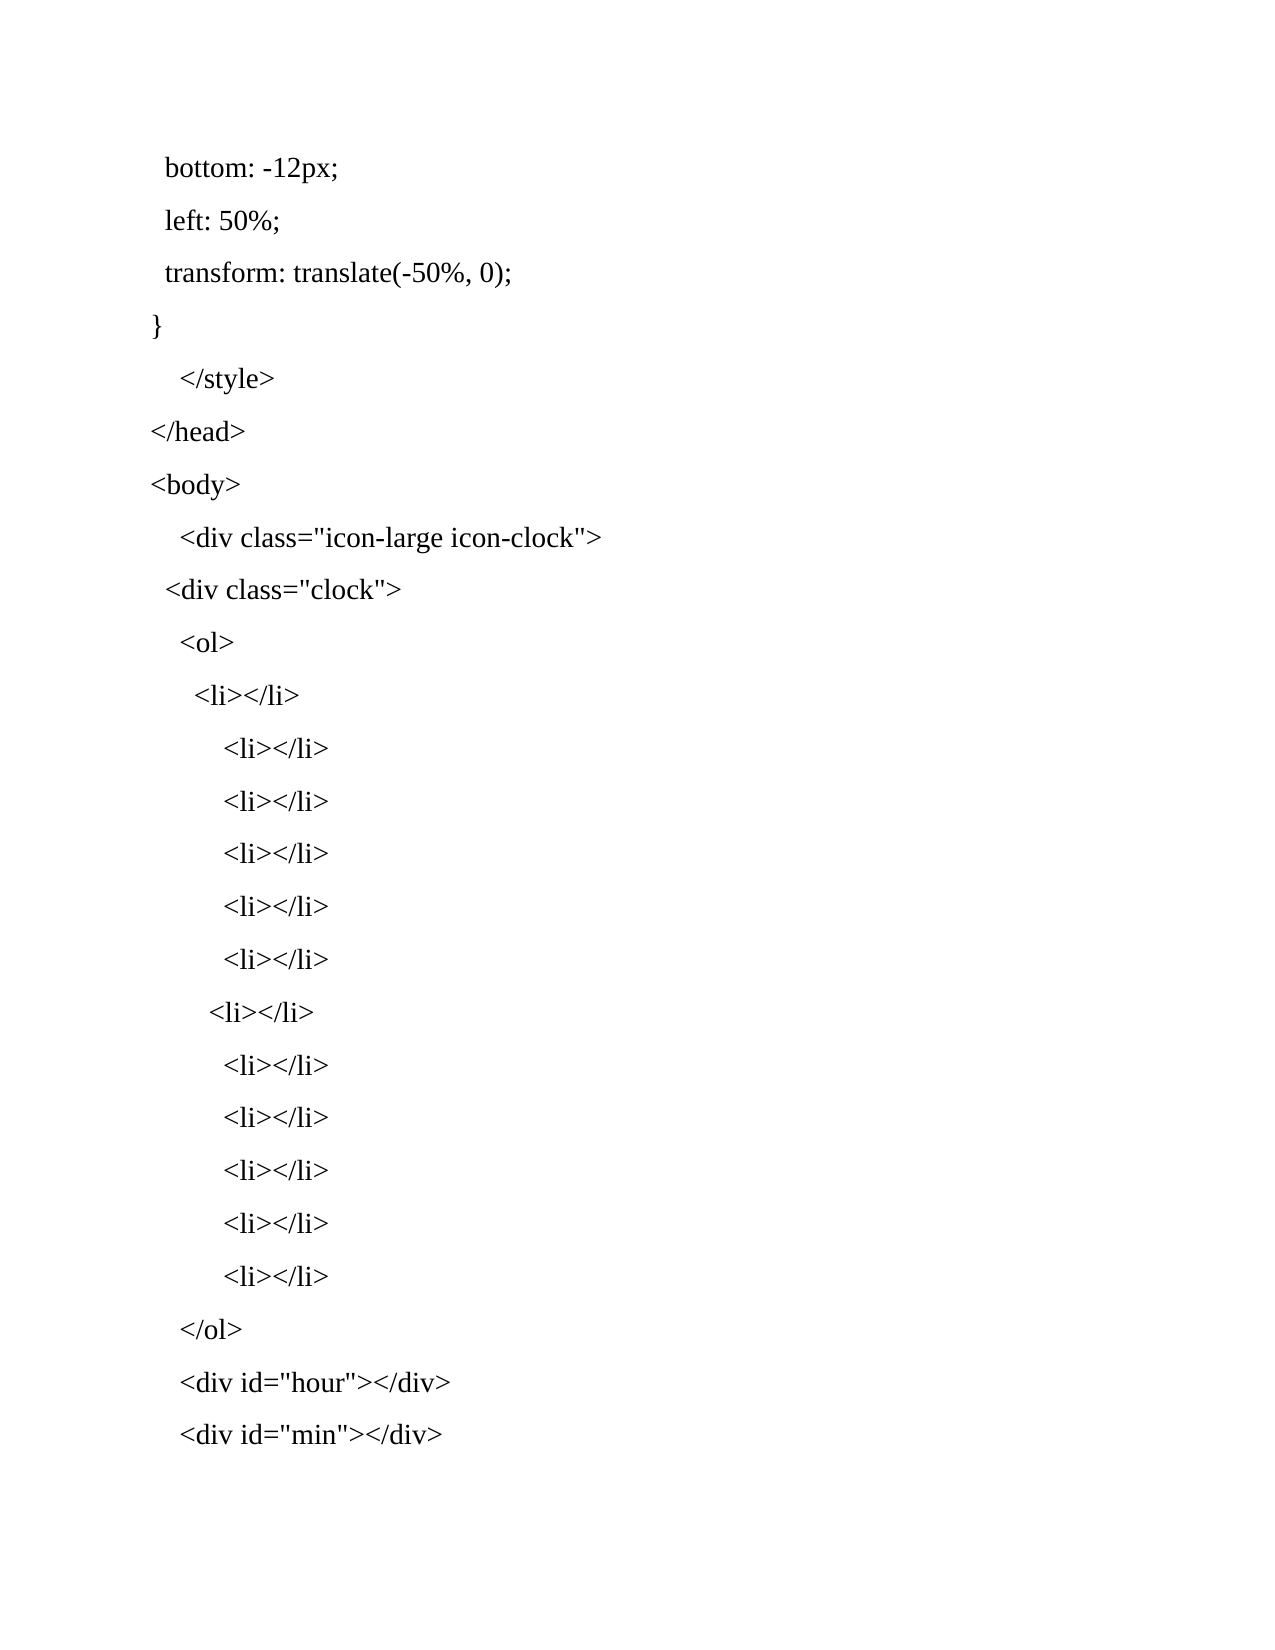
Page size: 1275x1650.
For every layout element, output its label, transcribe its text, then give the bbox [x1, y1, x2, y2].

text <div id="hour"></div> [150, 1365, 1125, 1398]
text </ol> [150, 1312, 1125, 1345]
text <li></li> [150, 1206, 1125, 1240]
text <li></li> [150, 731, 1125, 764]
text <ol> [150, 625, 1125, 659]
text bottom: -12px; [150, 150, 1125, 183]
text <li></li> [150, 1153, 1125, 1187]
text <div class="clock"> [150, 572, 1125, 606]
text <li></li> [150, 1259, 1125, 1293]
text </style> [150, 361, 1125, 395]
text left: 50%; [150, 203, 1125, 236]
text } [150, 308, 1125, 342]
text <li></li> [150, 1048, 1125, 1081]
text <li></li> [150, 1101, 1125, 1134]
text <div class="icon-large icon-clock"> [150, 520, 1125, 553]
text <body> [150, 467, 1125, 500]
text <div id="min"></div> [150, 1417, 1125, 1451]
text <li></li> [150, 837, 1125, 870]
text <li></li> [150, 678, 1125, 712]
text transform: translate(-50%, 0); [150, 256, 1125, 289]
text <li></li> [150, 784, 1125, 817]
text </head> [150, 414, 1125, 448]
text <li></li> [150, 942, 1125, 976]
text <li></li> [150, 889, 1125, 923]
text <li></li> [150, 995, 1125, 1028]
